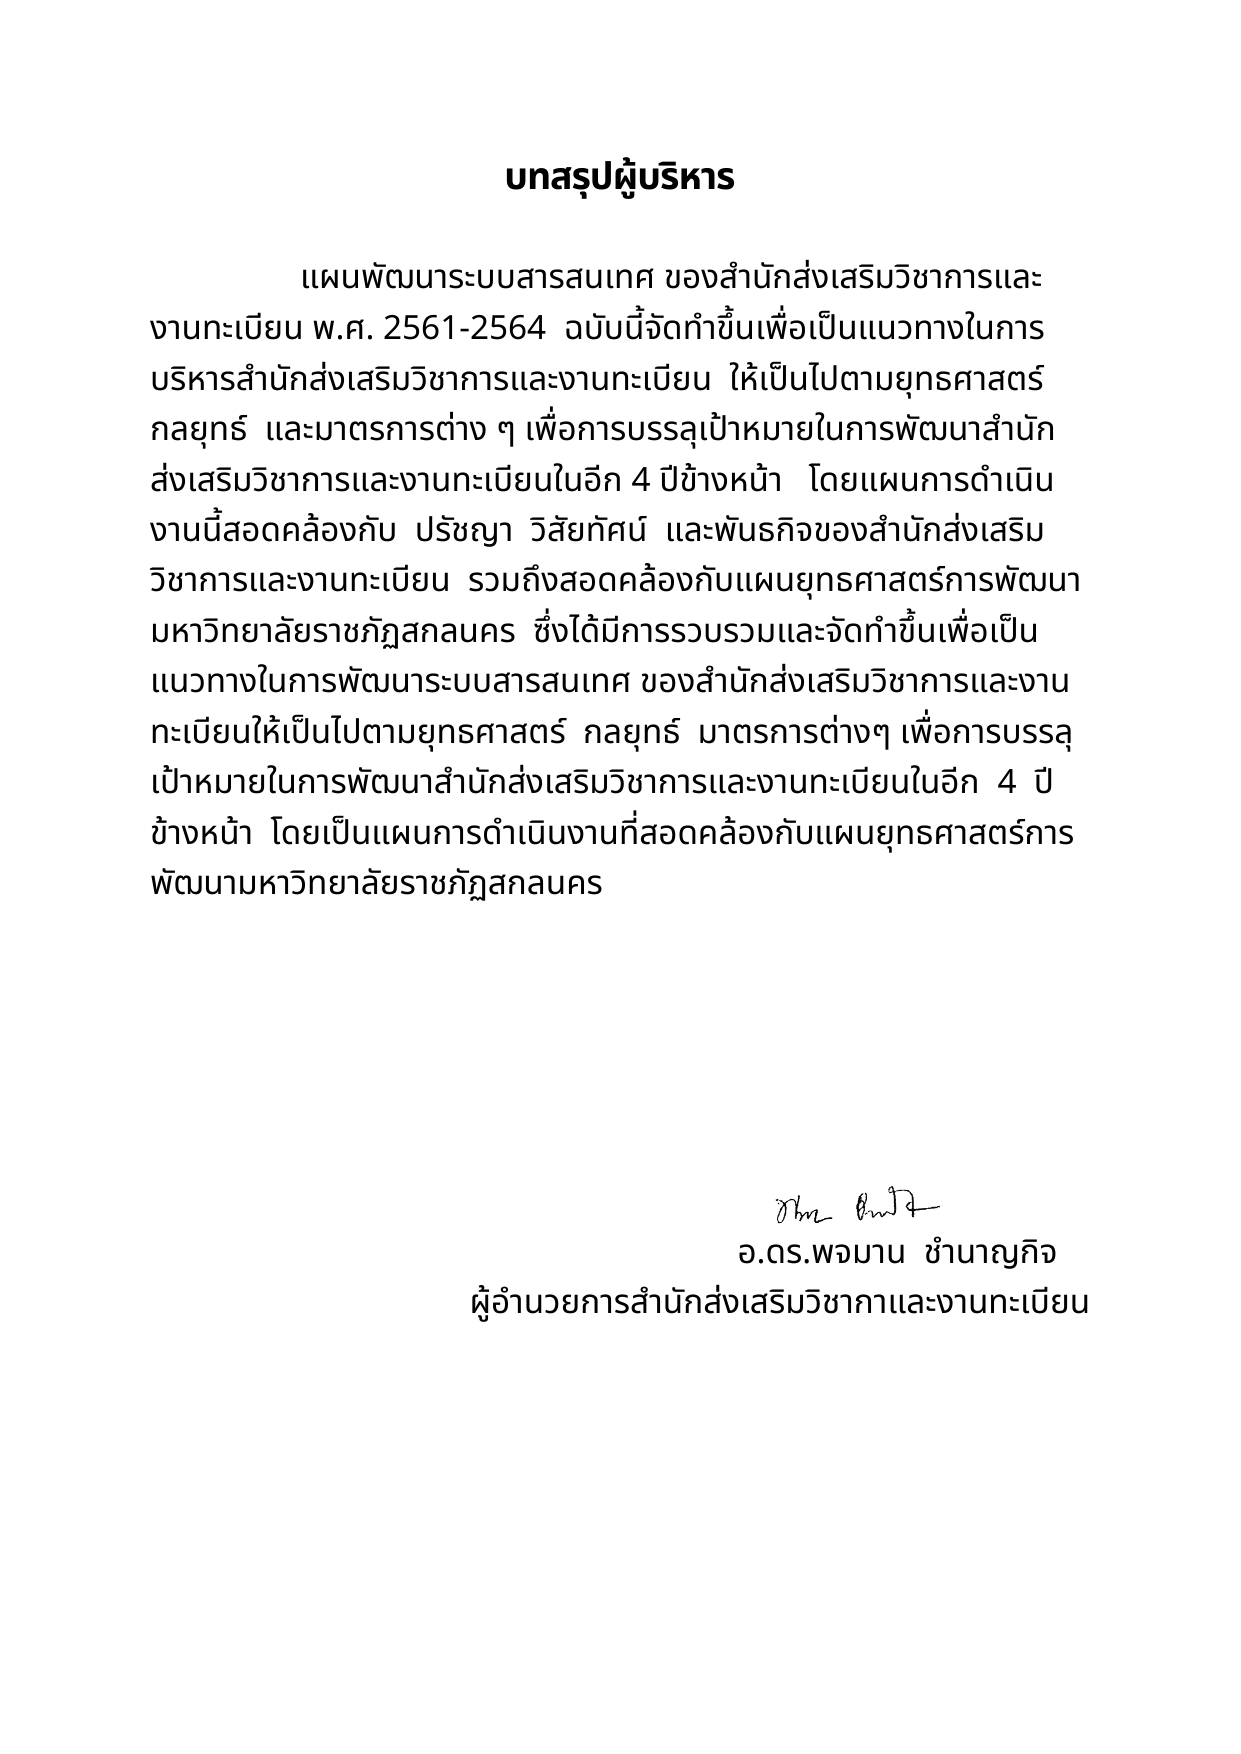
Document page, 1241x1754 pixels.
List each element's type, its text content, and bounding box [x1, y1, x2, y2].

text ผู้อำนวยการสำนักส่งเสริมวิชากาและงานทะเบียน [150, 1278, 1090, 1328]
picture [769, 1183, 942, 1224]
text แผนพัฒนาระบบสารสนเทศ ของสำนักส่งเสริมวิชาการและงานทะเบียน พ.ศ. 2561-2564 ฉบับนี้จัดทำขึ้นเพื่อเป็นแนวทางในการบริหารสำนักส่งเสริมวิชาการและงานทะเบียน ให้เป็นไปตามยุทธศาสตร์ กลยุทธ์ และมาตรการต่าง ๆ เพื่อการบรรลุเป้าหมายในการพัฒนาสำนักส่งเสริมวิชาการและงานทะเบียนในอีก 4 ปีข้างหน้า โดยแผนการดำเนินงานนี้สอดคล้องกับ ปรัชญา วิสัยทัศน์ และพันธกิจของสำนักส่งเสริมวิชาการและงานทะเบียน รวมถึงสอดคล้องกับแผนยุทธศาสตร์การพัฒนามหาวิทยาลัยราชภัฏสกลนคร ซึ่งได้มีการรวบรวมและจัดทำขึ้นเพื่อเป็นแนวทางในการพัฒนาระบบสารสนเทศ ของสำนักส่งเสริมวิชาการและงานทะเบียนให้เป็นไปตามยุทธศาสตร์ กลยุทธ์ มาตรการต่างๆ เพื่อการบรรลุเป้าหมายในการพัฒนาสำนักส่งเสริมวิชาการและงานทะเบียนในอีก 4 ปี ข้างหน้า โดยเป็นแผนการดำเนินงานที่สอดคล้องกับแผนยุทธศาสตร์การพัฒนามหาวิทยาลัยราชภัฏสกลนคร [150, 253, 1090, 909]
title บทสรุปผู้บริหาร [150, 150, 1090, 207]
text อ.ดร.พจมาน ชำนาญกิจ [150, 1227, 1090, 1278]
